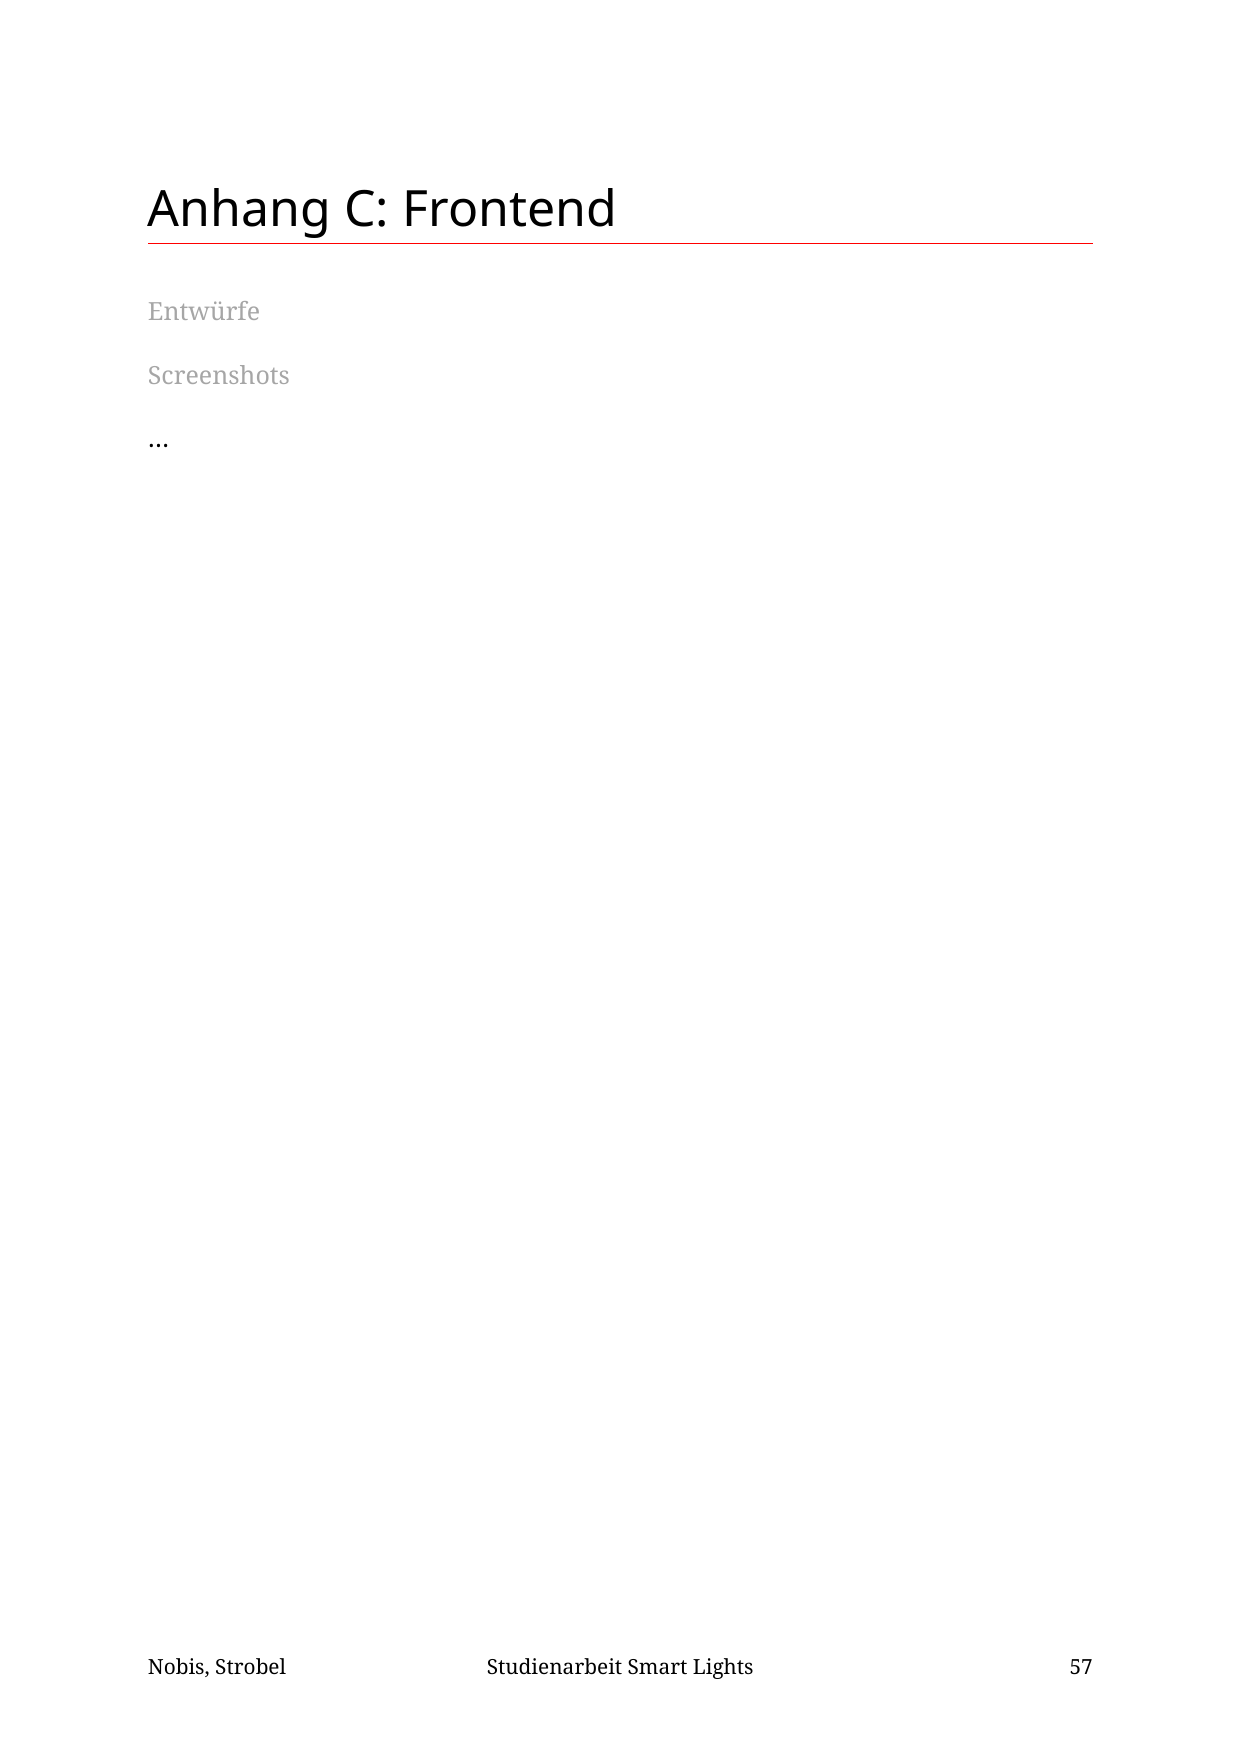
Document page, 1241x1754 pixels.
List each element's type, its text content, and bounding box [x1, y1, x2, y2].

text … [148, 421, 1093, 455]
subtitle Anhang C: Frontend [148, 173, 1093, 243]
text Screenshots [148, 357, 1093, 391]
text Entwürfe [148, 294, 1093, 328]
